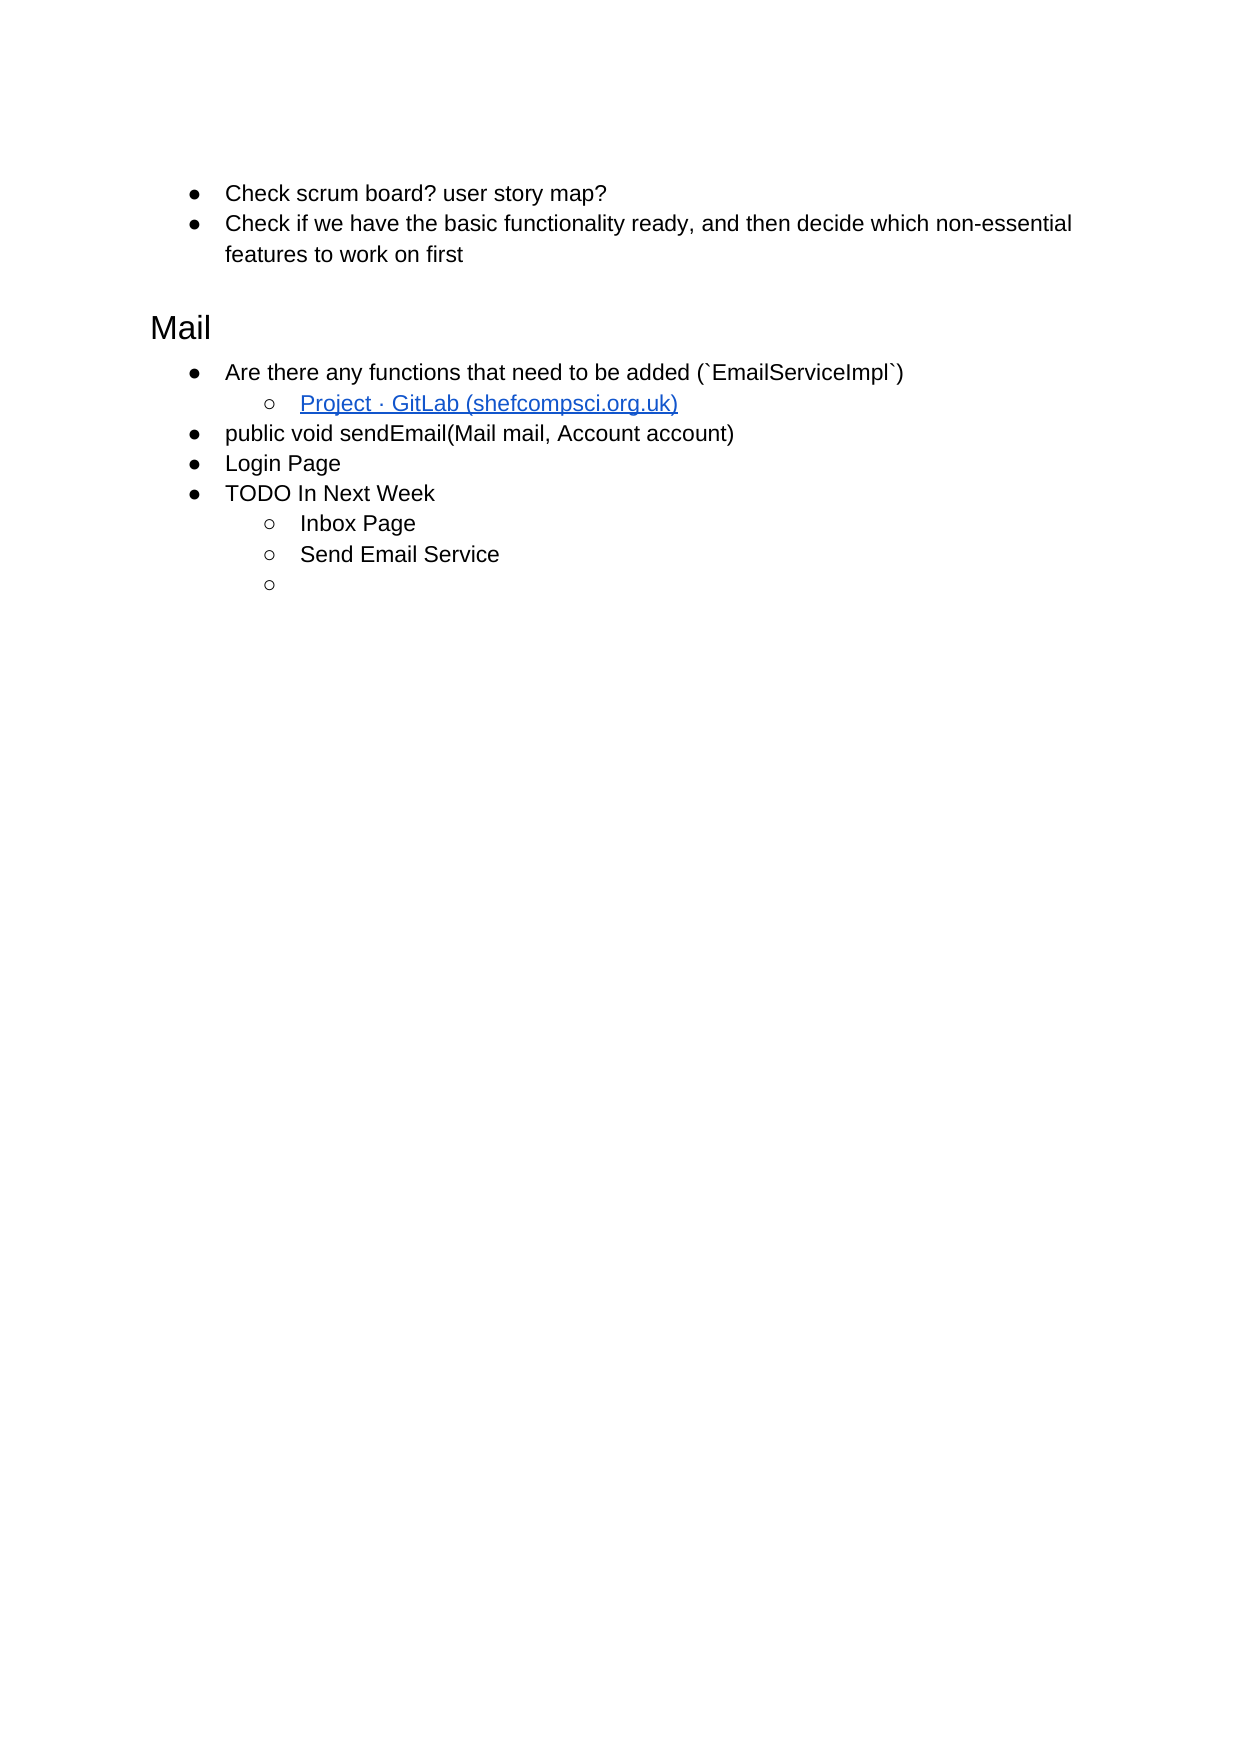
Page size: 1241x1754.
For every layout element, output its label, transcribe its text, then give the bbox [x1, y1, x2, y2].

list Are there any functions that need to be added (`EmailServiceImpl`) [187, 359, 1090, 386]
list TODO In Next Week [187, 480, 1090, 506]
list Send Email Service [262, 541, 1090, 567]
list Inbox Page [262, 510, 1090, 537]
list Login Page [187, 450, 1090, 476]
subtitle Mail [150, 308, 1090, 347]
list Check if we have the basic functionality ready, and then decide which non-essential features to work on first [187, 210, 1090, 267]
list public void sendEmail(Mail mail, Account account) [187, 420, 1090, 446]
list Project · GitLab (shefcompsci.org.uk) [262, 389, 1090, 416]
list Check scrum board? user story map? [187, 180, 1090, 207]
